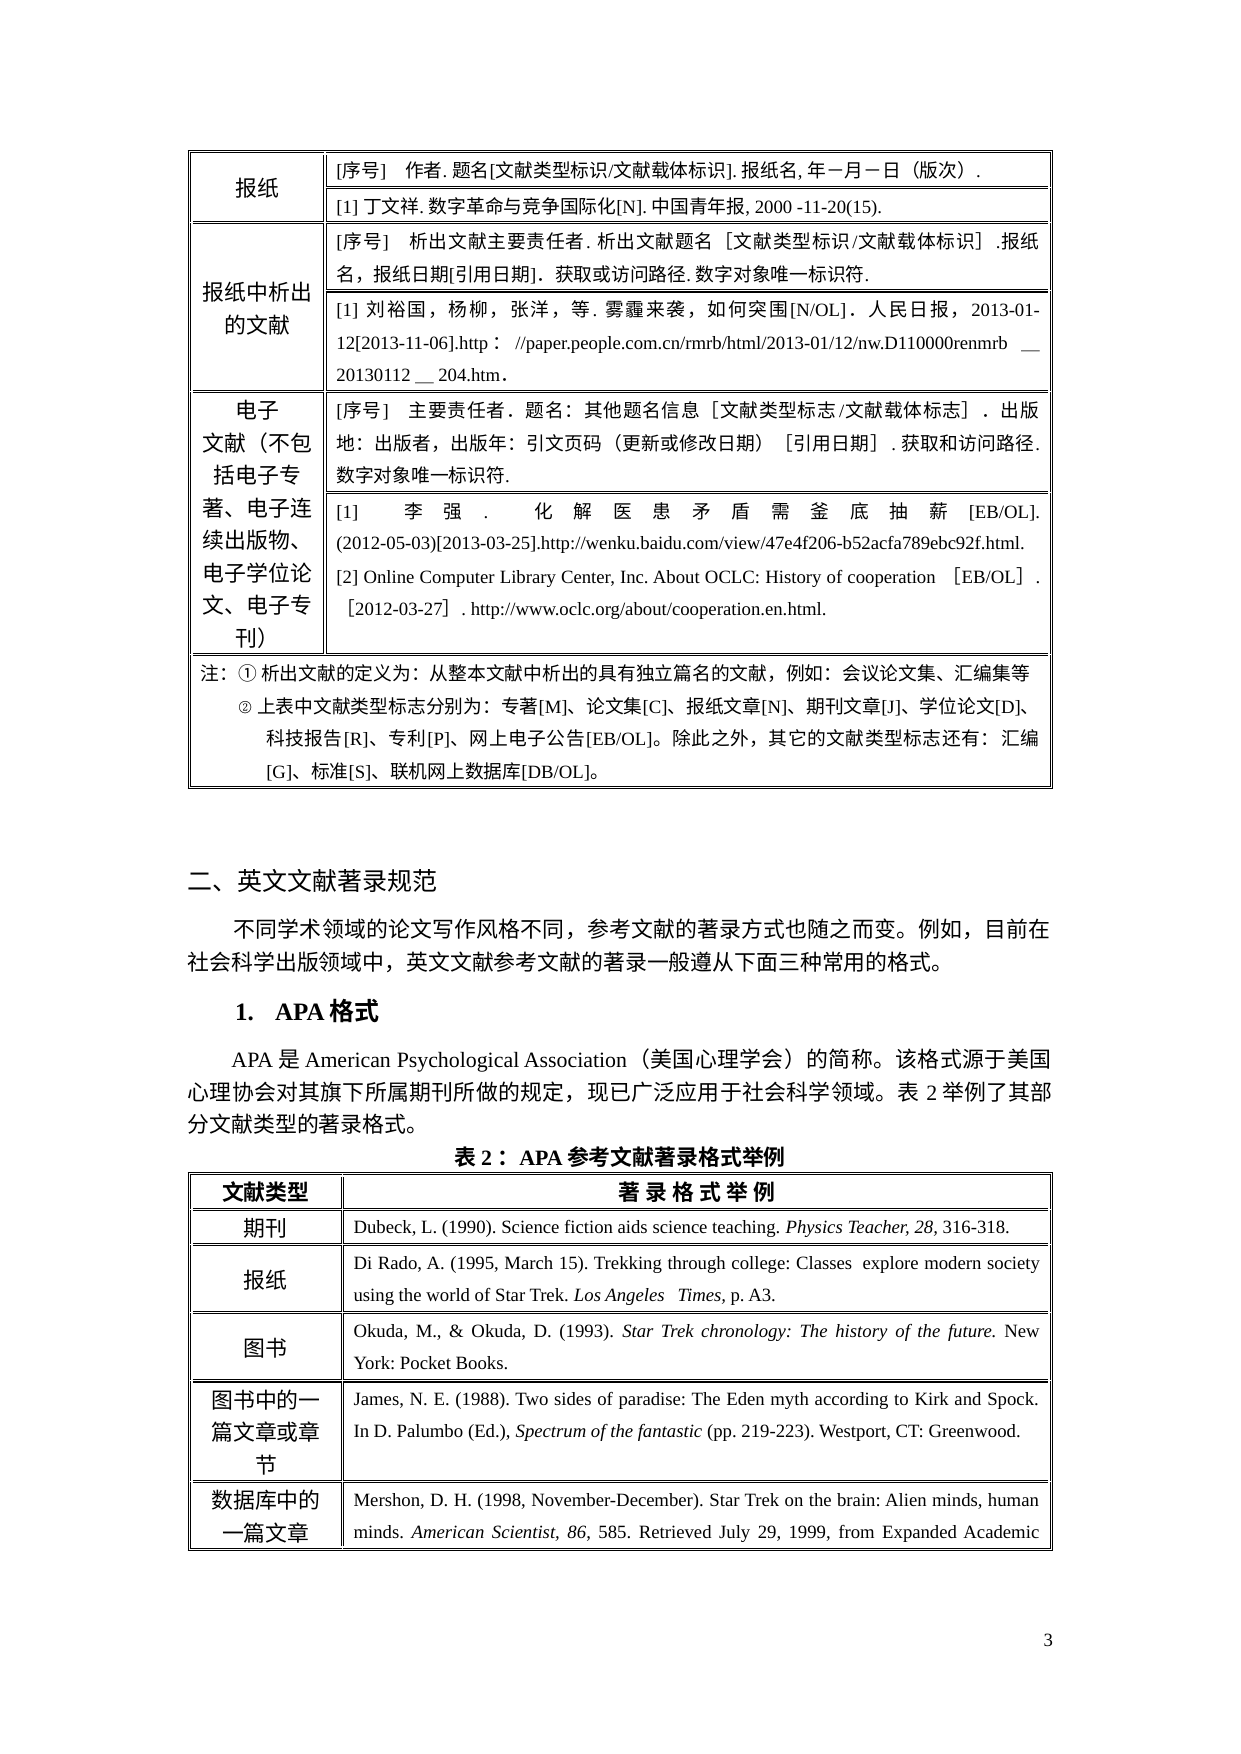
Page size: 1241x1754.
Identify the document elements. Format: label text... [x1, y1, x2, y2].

table_cell 图书 [189, 1311, 342, 1379]
table_cell 数据库中的一篇文章 [189, 1480, 342, 1548]
table_cell 期刊 [191, 1208, 341, 1243]
text 表2 ：APA参考文献著录格式举例 [187, 1139, 1053, 1172]
table_cell [序号] 作者. 题名[文献类型标识/文献载体标识]. 报纸名, 年－月－日（版次）. [325, 153, 1050, 186]
table_cell Di Rado, A. (1995, March 15). Trekking through college: Classes explore modern society using the world of Star Trek. Times, p. A3. [342, 1243, 1051, 1311]
table_cell 电子 文献（不包括电子专著、电子连续出版物、 电子学位论文、电子专刊） [189, 390, 325, 653]
list APA格式 [235, 977, 1053, 1042]
text APA是American Psychological Association（美国心理学会）的简称。该格式源于美国心理协会对其旗下所属期刊所做的规定，现已广泛应用于社会科学领域。表2举例了其部分文献类型的著录格式。 [187, 1042, 1053, 1139]
table_cell [1] 刘裕国，杨柳，张洋，等. 雾霾来袭，如何突围[N/OL]．人民日报，2013-01-12[2013-11-06].http：//paper.people.com.cn/rmrb/html/2013-01/12/nw.D110000renmrb ＿ 20130112 ＿ 204.htm． [325, 289, 1051, 390]
table_header 著 录 格 式 举 例 [342, 1175, 1050, 1207]
text 二、英文文献著录规范 [187, 847, 1053, 912]
table_cell [1] 李强. 化解医患矛盾需釜底抽薪[EB/OL]. (2012-05-03)[2013-03-25].http://wenku.baidu.com/view/47e4f206-b52acfa789ebc92f.html. [2] Online Computer Library Center, Inc. About OCLC: History of cooperation ［EB/OL］. ［2012-03-27］. http://www.oclc.org/about/cooperation.en.html. [327, 491, 1050, 653]
table_cell 报纸 [189, 151, 325, 221]
table_cell Dubeck, L. (1990). Science fiction aids science teaching. Physics Teacher, 28, 316-318. [344, 1208, 1050, 1243]
text 不同学术领域的论文写作风格不同，参考文献的著录方式也随之而变。例如，目前在社会科学出版领域中，英文文献参考文献的著录一般遵从下面三种常用的格式。 [187, 912, 1053, 977]
table_cell 注：① 析出文献的定义为：从整本文献中析出的具有独立篇名的文献，例如：会议论文集、汇编集等 ② 上表中文献类型标志分别为：专著[M]、论文集[C]、报纸文章[N]、期刊文章[J]、学位论文[D]、科技报告[R]、专利[P]、网上电子公告[EB/OL]。除此之外，其它的文献类型标志还有：汇编[G]、标准[S]、联机网上数据库[DB/OL]。 [189, 653, 1051, 786]
table_cell [序号] 主要责任者．题名：其他题名信息［文献类型标志/文献载体标志］．出版地：出版者，出版年：引文页码（更新或修改日期）［引用日期］. 获取和访问路径. 数字对象唯一标识符. [325, 390, 1051, 491]
table_cell 图书中的一篇文章或章节 [189, 1379, 342, 1480]
table_cell Okuda, M., & Okuda, D. (1993). Star Trek chronology: The history of the future. : Pocket Books. [342, 1311, 1051, 1379]
table_header 文献类型 [191, 1175, 342, 1207]
table_cell 报纸 [189, 1243, 342, 1311]
table_cell [序号] 析出文献主要责任者. 析出文献题名［文献类型标识/文献载体标识］.报纸名，报纸日期[引用日期]．获取或访问路径. 数字对象唯一标识符. [325, 221, 1051, 289]
table_cell [1] 丁文祥. 数字革命与竞争国际化[N]. 中国青年报, 2(15). [327, 186, 1050, 221]
table_cell James, N. E. (1988). Two sides of paradise: The Eden myth according to Kirk and Spock. In D. Palumbo (Ed.), Spectrum of the fantastic (pp. 219-223). , : . [342, 1379, 1051, 1480]
table_cell 报纸中析出的文献 [189, 221, 325, 390]
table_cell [342, 1480, 1051, 1548]
